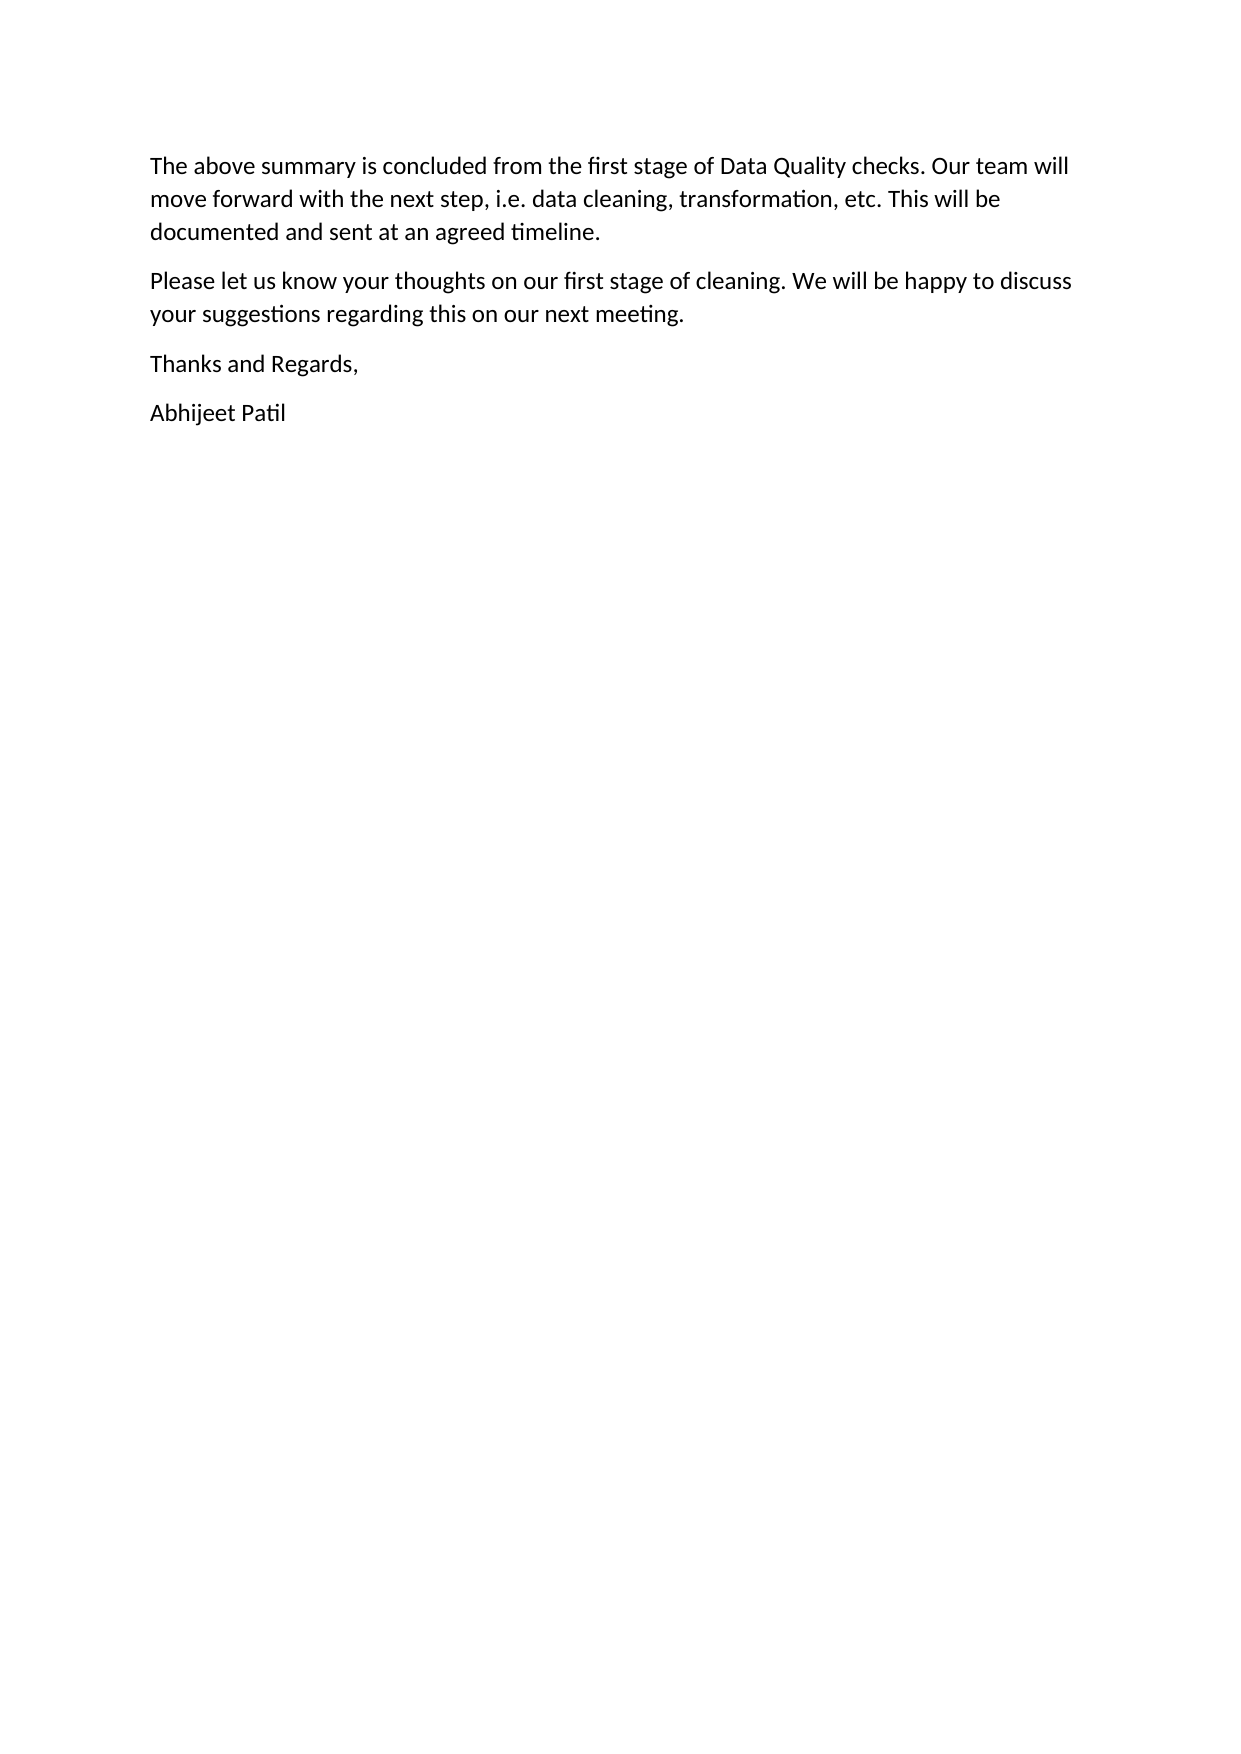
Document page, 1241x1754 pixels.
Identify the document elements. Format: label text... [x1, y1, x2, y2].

text Abhijeet Patil [150, 397, 1090, 428]
text Thanks and Regards, [150, 348, 1090, 378]
text Please let us know your thoughts on our first stage of cleaning. We will be happy to discuss your suggestions regarding this on our next meeting. [150, 265, 1090, 329]
text The above summary is concluded from the first stage of Data Quality checks. Our team will move forward with the next step, i.e. data cleaning, transformation, etc. This will be documented and sent at an agreed timeline. [150, 150, 1090, 246]
